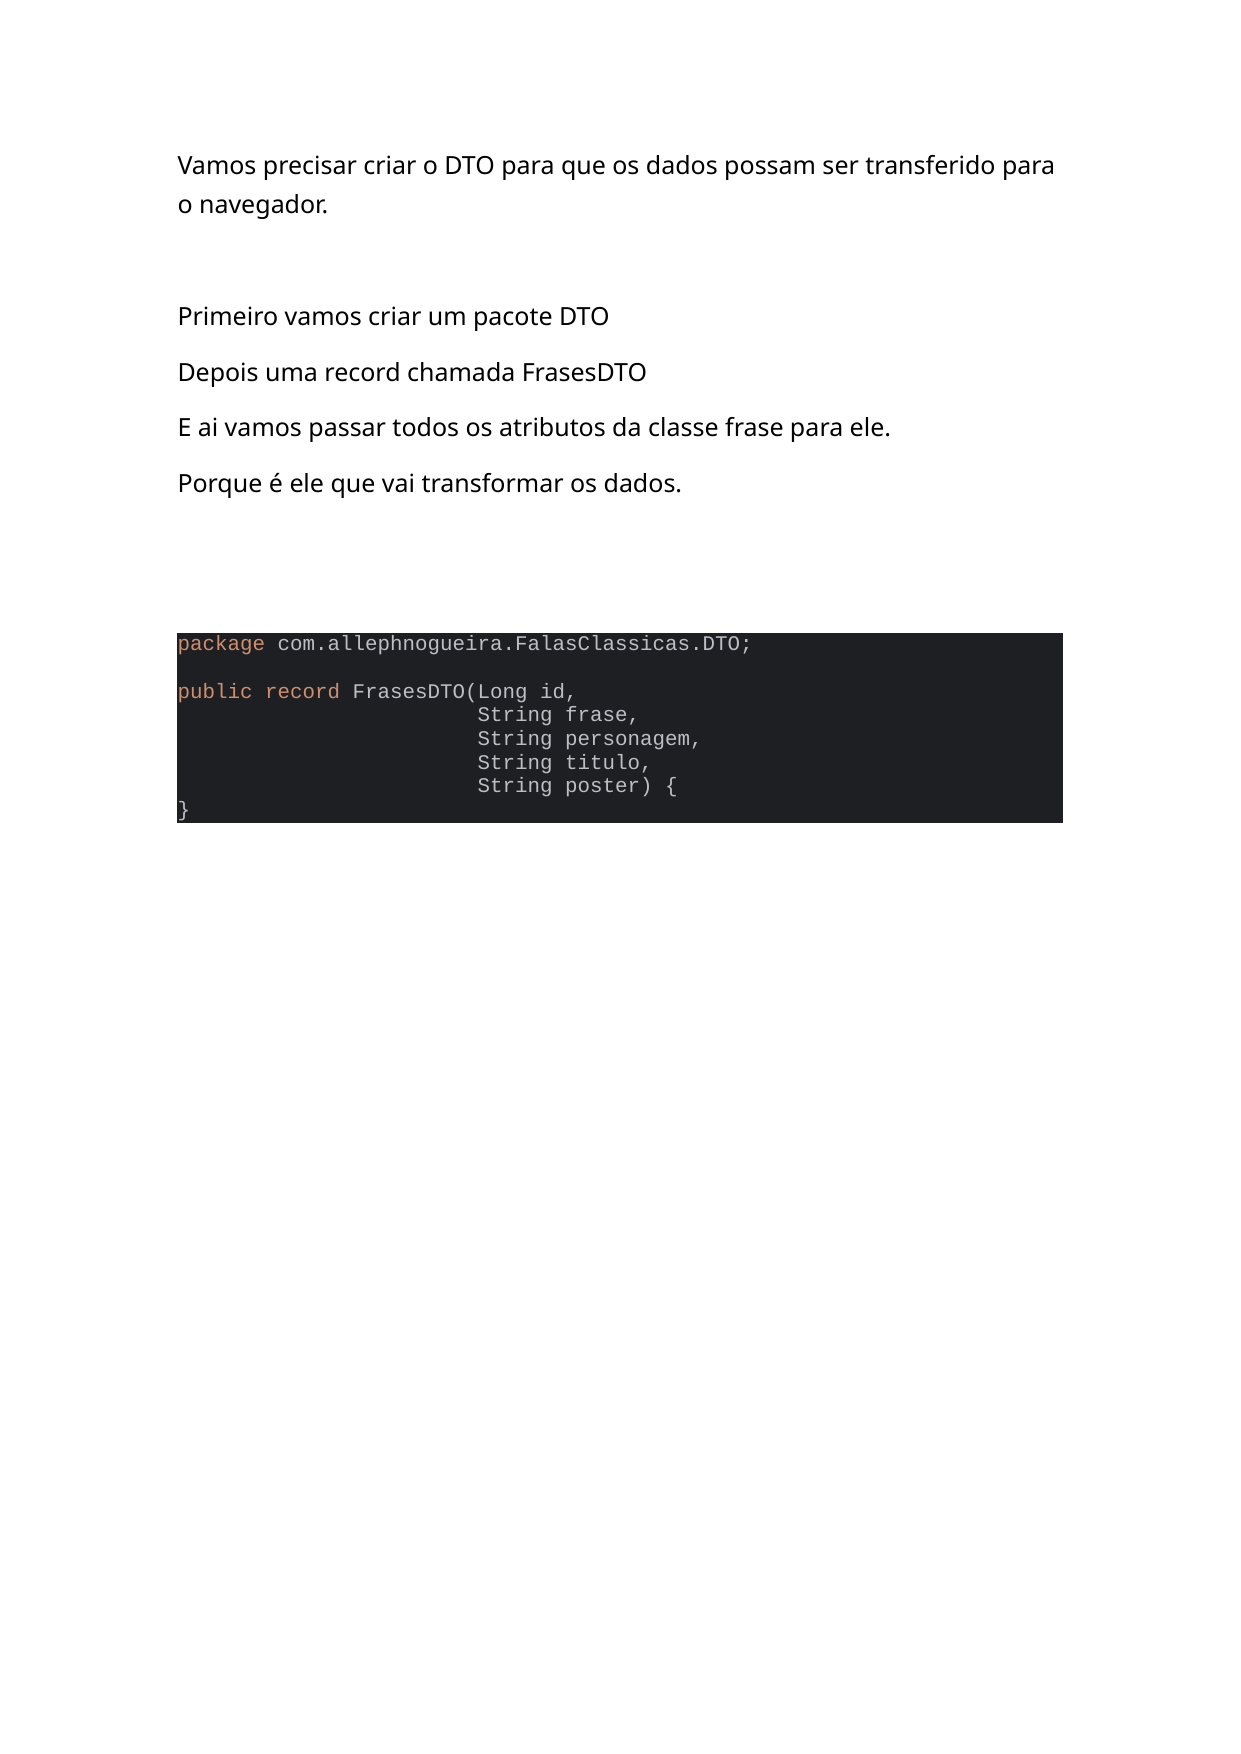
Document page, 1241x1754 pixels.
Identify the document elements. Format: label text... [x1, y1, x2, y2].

text Porque é ele que vai transformar os dados. [177, 466, 1063, 500]
text Vamos precisar criar o DTO para que os dados possam ser transferido para o navegador. [177, 148, 1063, 221]
text package com.allephnogueira.FalasClassicas.DTO; public record FrasesDTO(Long id, String frase, String personagem, String titulo, String poster) { } [177, 633, 1063, 823]
text E ai vamos passar todos os atributos da classe frase para ele. [177, 410, 1063, 444]
text Depois uma record chamada FrasesDTO [177, 354, 1063, 388]
text Primeiro vamos criar um pacote DTO [177, 298, 1063, 332]
